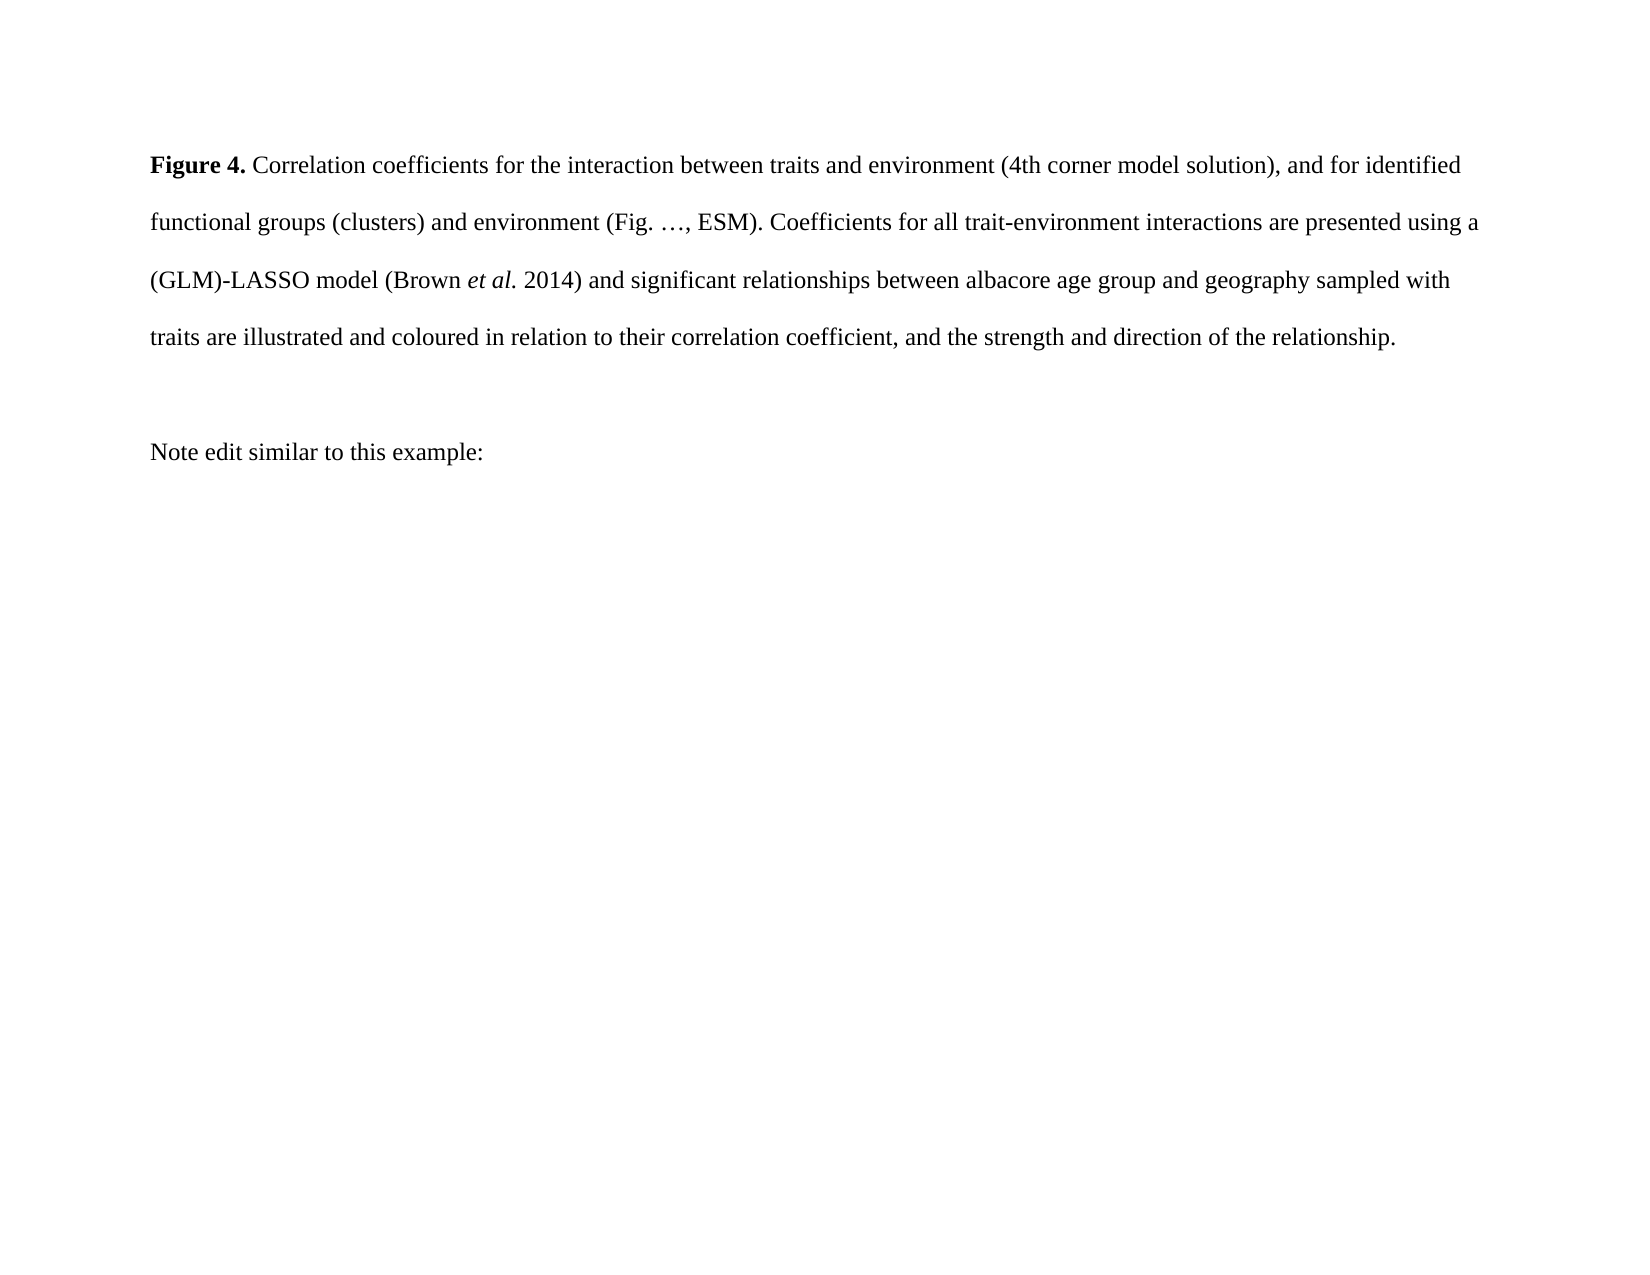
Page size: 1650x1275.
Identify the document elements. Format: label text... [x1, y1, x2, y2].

text Note edit similar to this example: [150, 437, 1500, 466]
text Figure 4. Correlation coefficients for the interaction between traits and environment (4th corner model solution), and for identified functional groups (clusters) and environment (Fig. …, ESM). Coefficients for all trait-environment interactions are presented using a (GLM)-LASSO model (Brown et al. 2014) and significant relationships between albacore age group and geography sampled with traits are illustrated and coloured in relation to their correlation coefficient, and the strength and direction of the relationship. [150, 150, 1500, 351]
